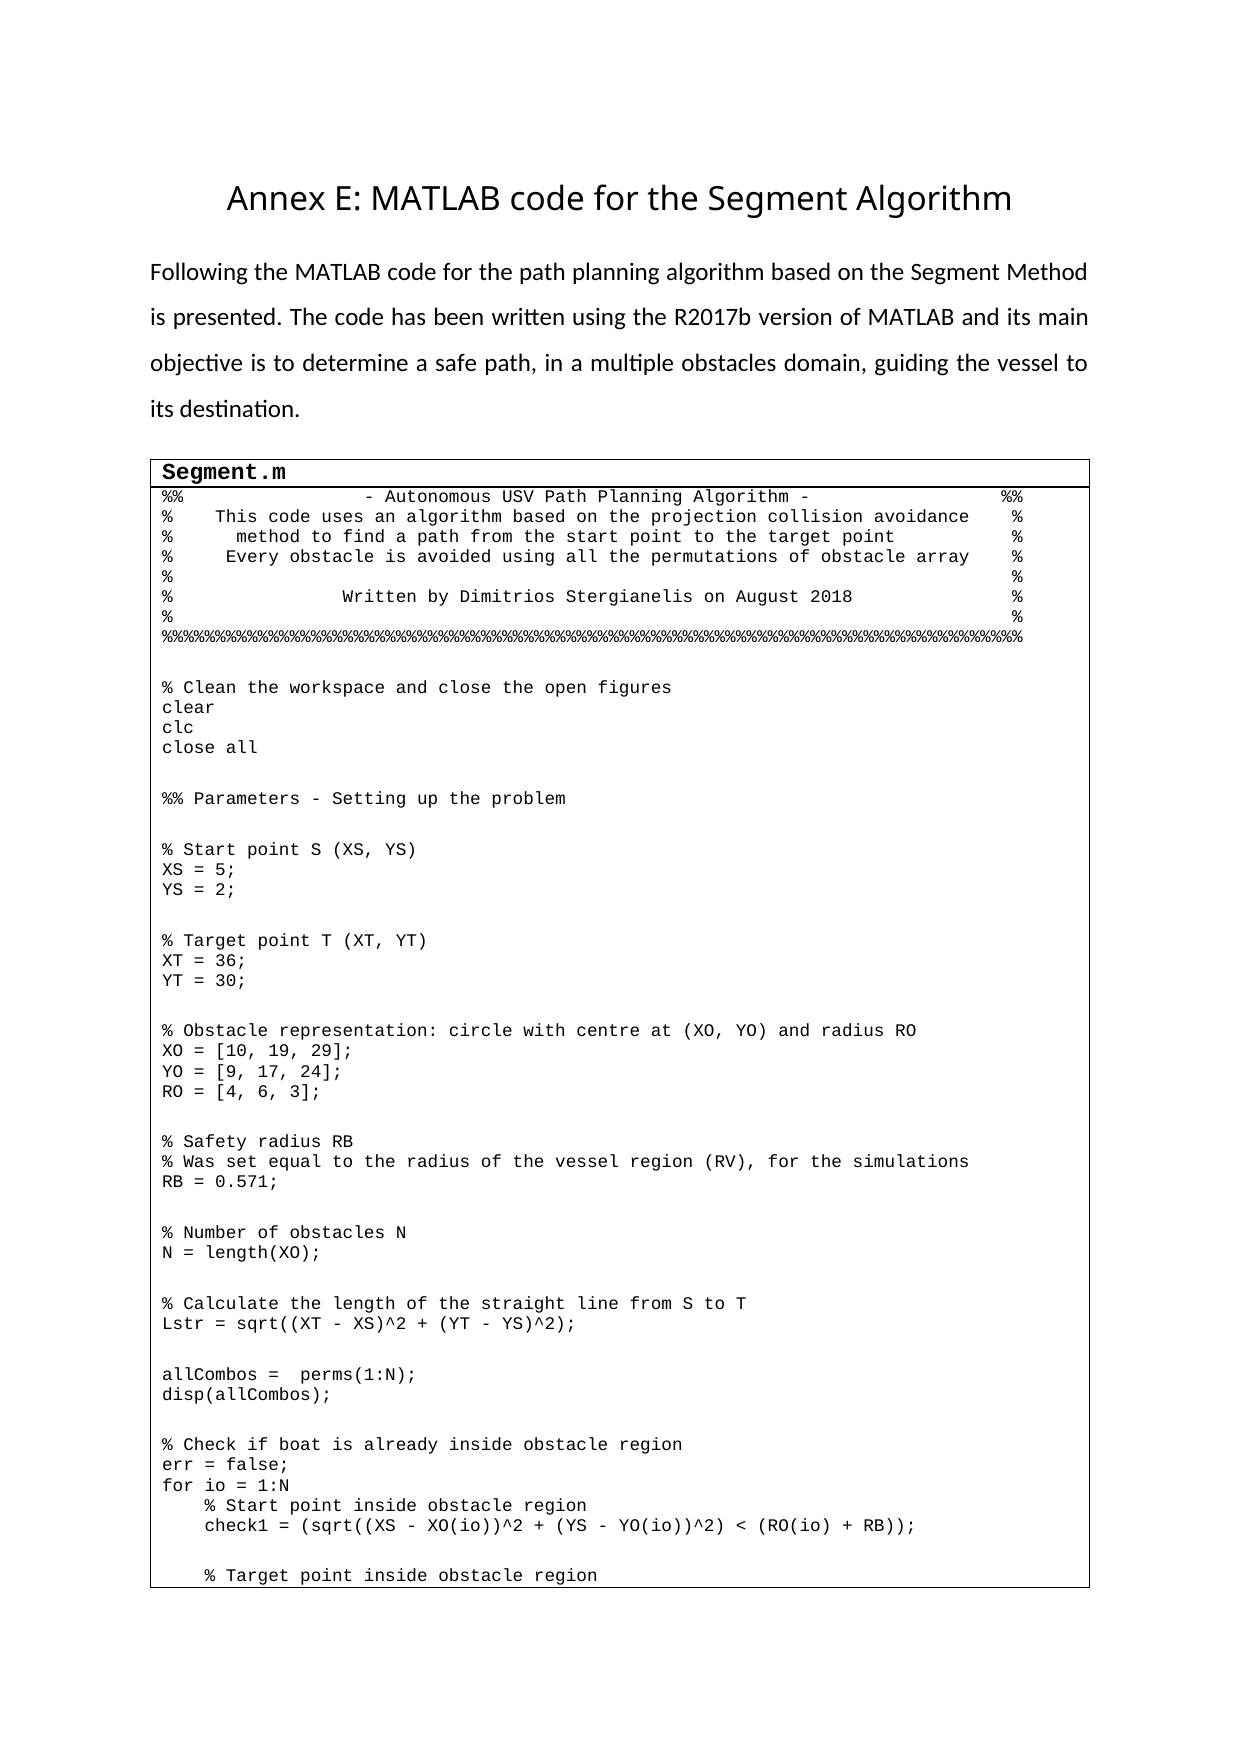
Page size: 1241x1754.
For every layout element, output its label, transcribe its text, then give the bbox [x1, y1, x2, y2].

table_header Segment.m [151, 460, 1089, 486]
subtitle Annex E: MATLAB code for the Segment Algorithm [150, 175, 1090, 220]
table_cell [151, 488, 1089, 1587]
text Following the MATLAB code for the path planning algorithm based on the Segment Method is presented. The code has been written using the R2017b version of MATLAB and its main objective is to determine a safe path, in a multiple obstacles domain, guiding the vessel to its destination. [150, 256, 1090, 423]
